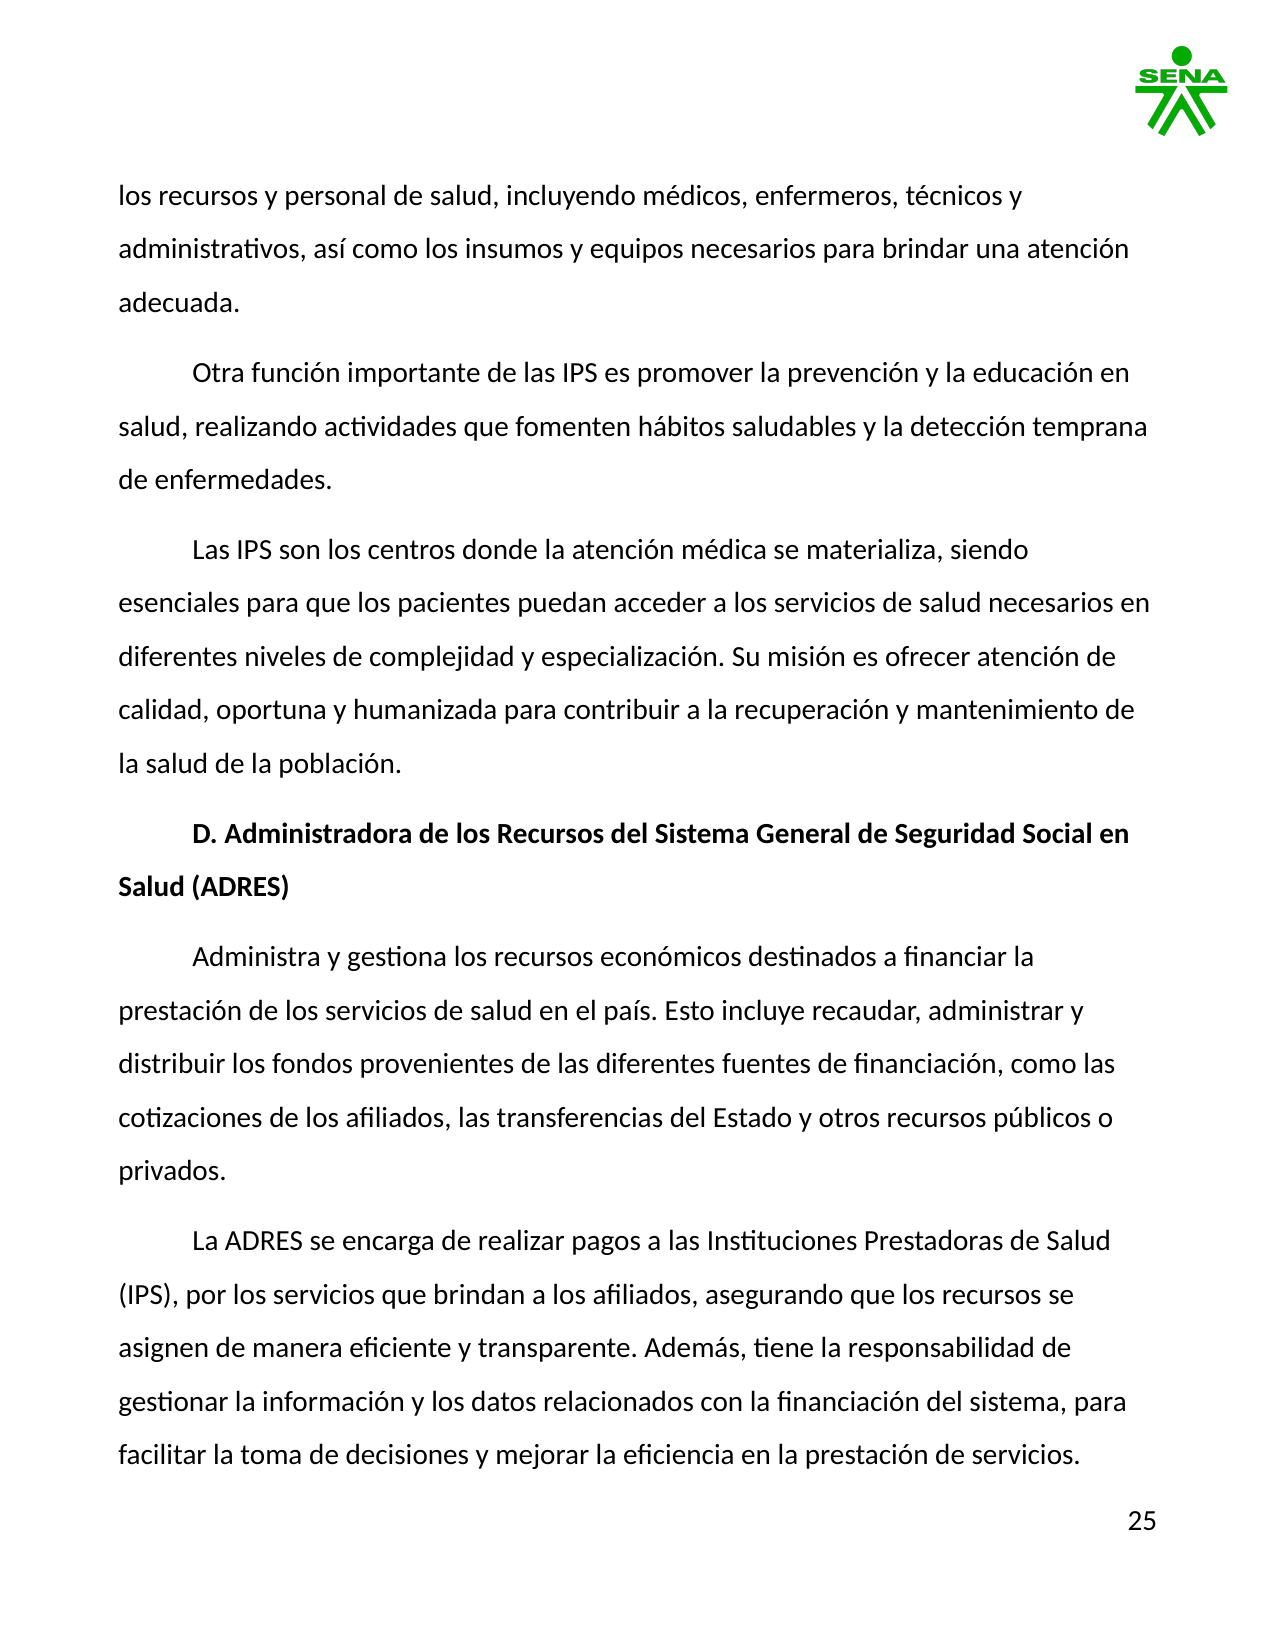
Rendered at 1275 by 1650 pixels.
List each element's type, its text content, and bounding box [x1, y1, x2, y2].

text La ADRES se encarga de realizar pagos a las Instituciones Prestadoras de Salud (IPS), por los servicios que brindan a los afiliados, asegurando que los recursos se asignen de manera eficiente y transparente. Además, tiene la responsabilidad de gestionar la información y los datos relacionados con la financiación del sistema, para facilitar la toma de decisiones y mejorar la eficiencia en la prestación de servicios. [118, 1222, 1157, 1472]
text Las IPS son los centros donde la atención médica se materializa, siendo esenciales para que los pacientes puedan acceder a los servicios de salud necesarios en diferentes niveles de complejidad y especialización. Su misión es ofrecer atención de calidad, oportuna y humanizada para contribuir a la recuperación y mantenimiento de la salud de la población. [118, 531, 1157, 781]
text D. Administradora de los Recursos del Sistema General de Seguridad Social en Salud (ADRES) [118, 815, 1157, 904]
text Otra función importante de las IPS es promover la prevención y la educación en salud, realizando actividades que fomenten hábitos saludables y la detección temprana de enfermedades. [118, 354, 1157, 497]
picture [1135, 46, 1228, 136]
text Administra y gestiona los recursos económicos destinados a financiar la prestación de los servicios de salud en el país. Esto incluye recaudar, administrar y distribuir los fondos provenientes de las diferentes fuentes de financiación, como las cotizaciones de los afiliados, las transferencias del Estado y otros recursos públicos o privados. [118, 938, 1157, 1188]
